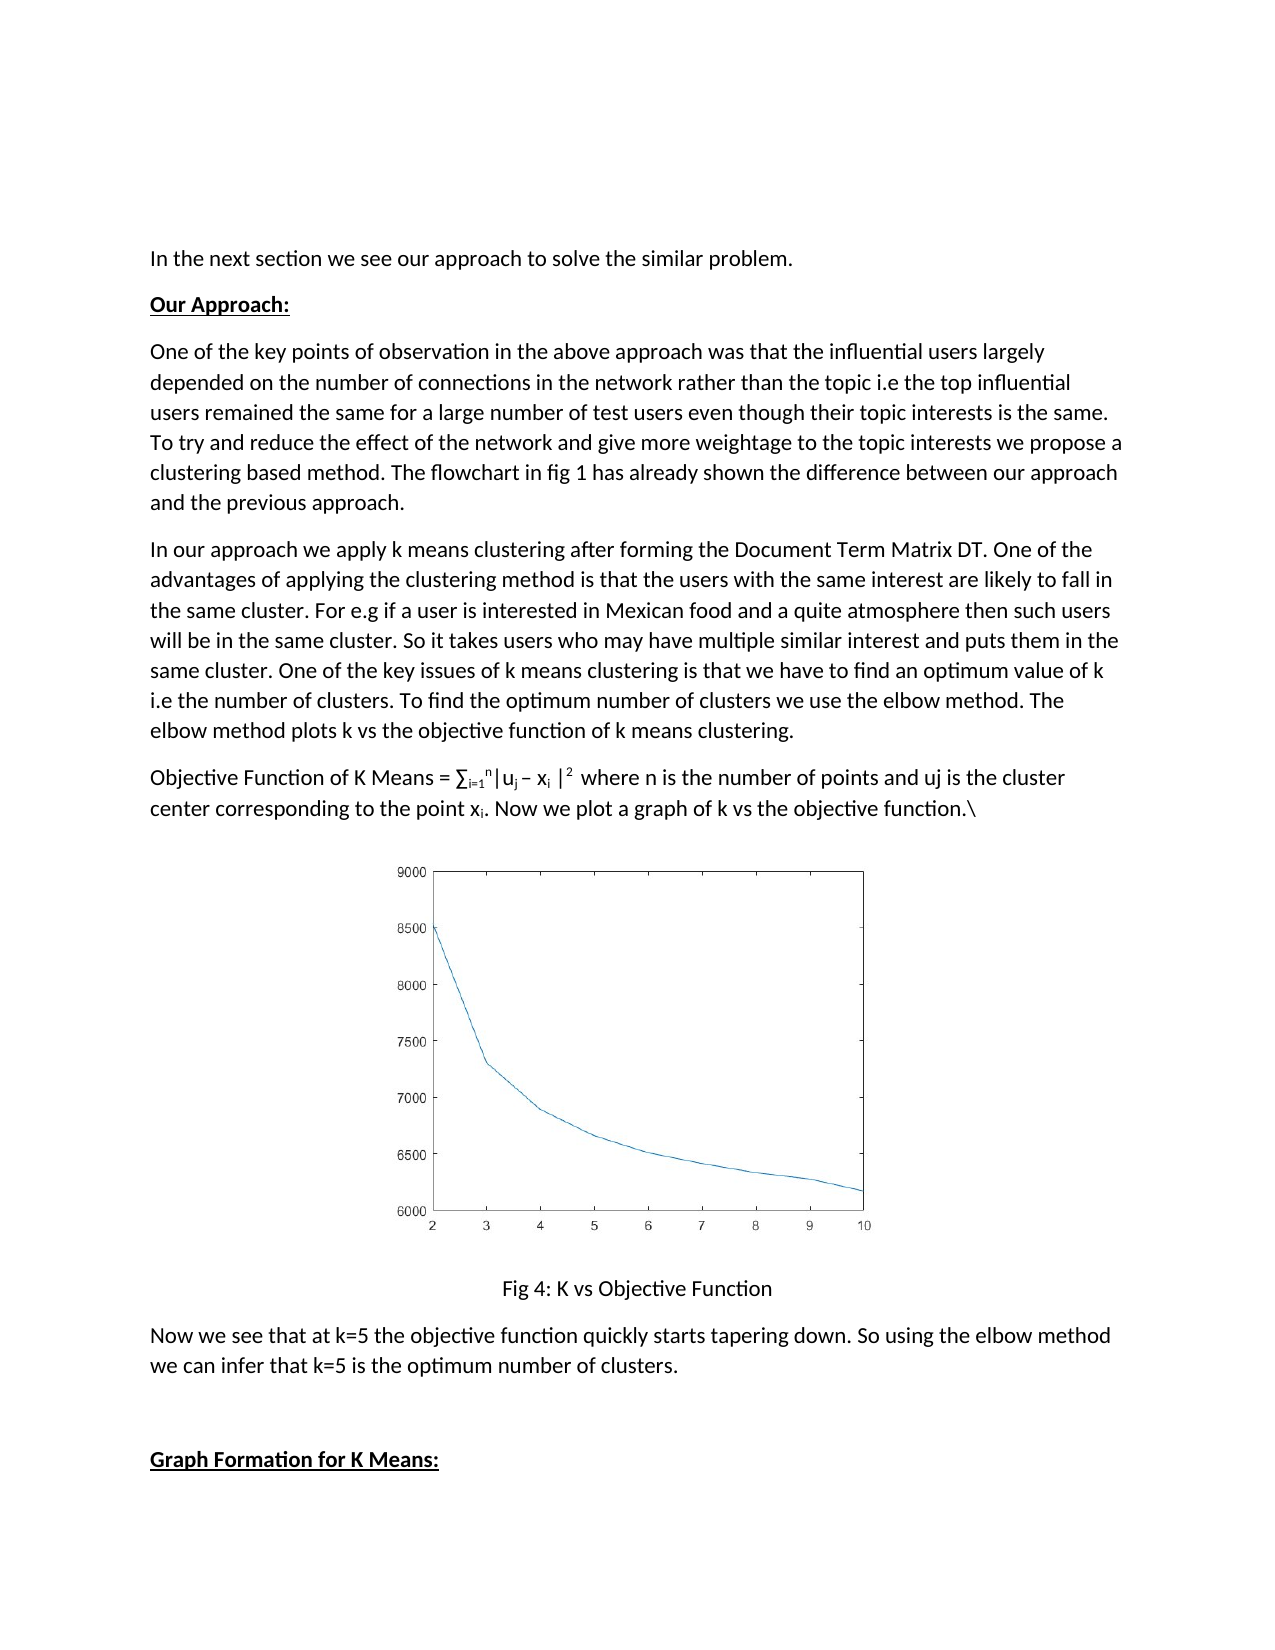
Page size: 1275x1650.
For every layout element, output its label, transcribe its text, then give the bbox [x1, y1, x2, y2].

picture [360, 840, 915, 1256]
text Graph Formation for K Means: [150, 1445, 1125, 1473]
text Our Approach: [150, 291, 1125, 319]
text Fig 4: K vs Objective Function [150, 1274, 1125, 1302]
text One of the key points of observation in the above approach was that the influential users largely depended on the number of connections in the network rather than the topic i.e the top influential users remained the same for a large number of test users even though their topic interests is the same. To try and reduce the effect of the network and give more weightage to the topic interests we propose a clustering based method. The flowchart in fig 1 has already shown the difference between our approach and the previous approach. [150, 337, 1125, 517]
text In our approach we apply k means clustering after forming the Document Term Matrix DT. One of the advantages of applying the clustering method is that the users with the same interest are likely to fall in the same cluster. For e.g if a user is interested in Mexican food and a quite atmosphere then such users will be in the same cluster. So it takes users who may have multiple similar interest and puts them in the same cluster. One of the key issues of k means clustering is that we have to find an optimum value of k i.e the number of clusters. To find the optimum number of clusters we use the elbow method. The elbow method plots k vs the objective function of k means clustering. [150, 535, 1125, 745]
text Now we see that at k=5 the objective function quickly starts tapering down. So using the elbow method we can infer that k=5 is the optimum number of clusters. [150, 1321, 1125, 1379]
text Objective Function of K Means = ∑i=1n|uj – xi |2 where n is the number of points and uj is the cluster center corresponding to the point xi. Now we plot a graph of k vs the objective function.\ [150, 763, 1125, 822]
text In the next section we see our approach to solve the similar problem. [150, 244, 1125, 272]
